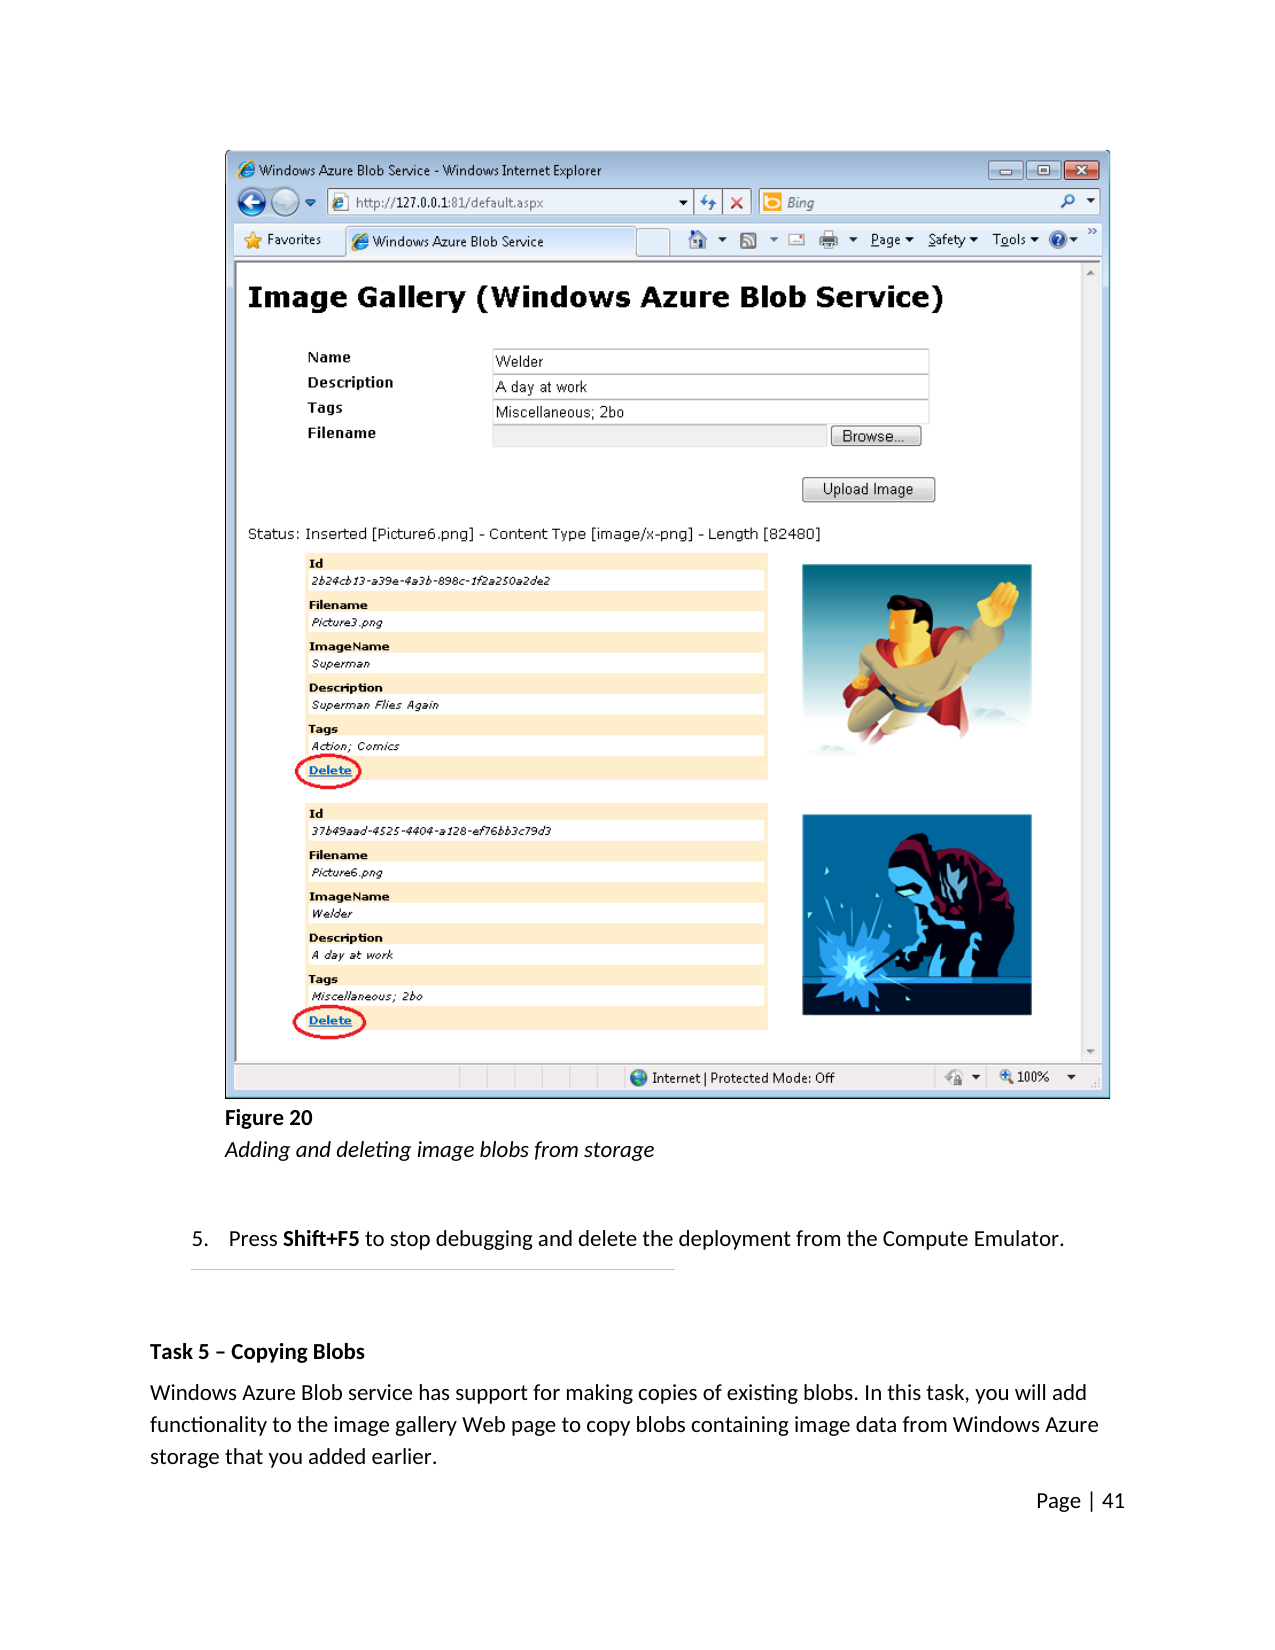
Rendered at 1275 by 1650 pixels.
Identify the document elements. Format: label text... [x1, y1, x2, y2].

list Press Shift+F5 to stop debugging and delete the deployment from the Compute Emulator. [191, 1224, 1125, 1253]
text Task 5 – Copying Blobs [150, 1337, 1125, 1365]
text Adding and deleting image blobs from storage [225, 1135, 1125, 1163]
text Figure 20 [225, 1103, 1125, 1131]
picture [225, 150, 1110, 1099]
text Windows Azure Blob service has support for making copies of existing blobs. In this task, you will add functionality to the image gallery Web page to copy blobs containing image data from Windows Azure storage that you added earlier. [150, 1378, 1125, 1470]
